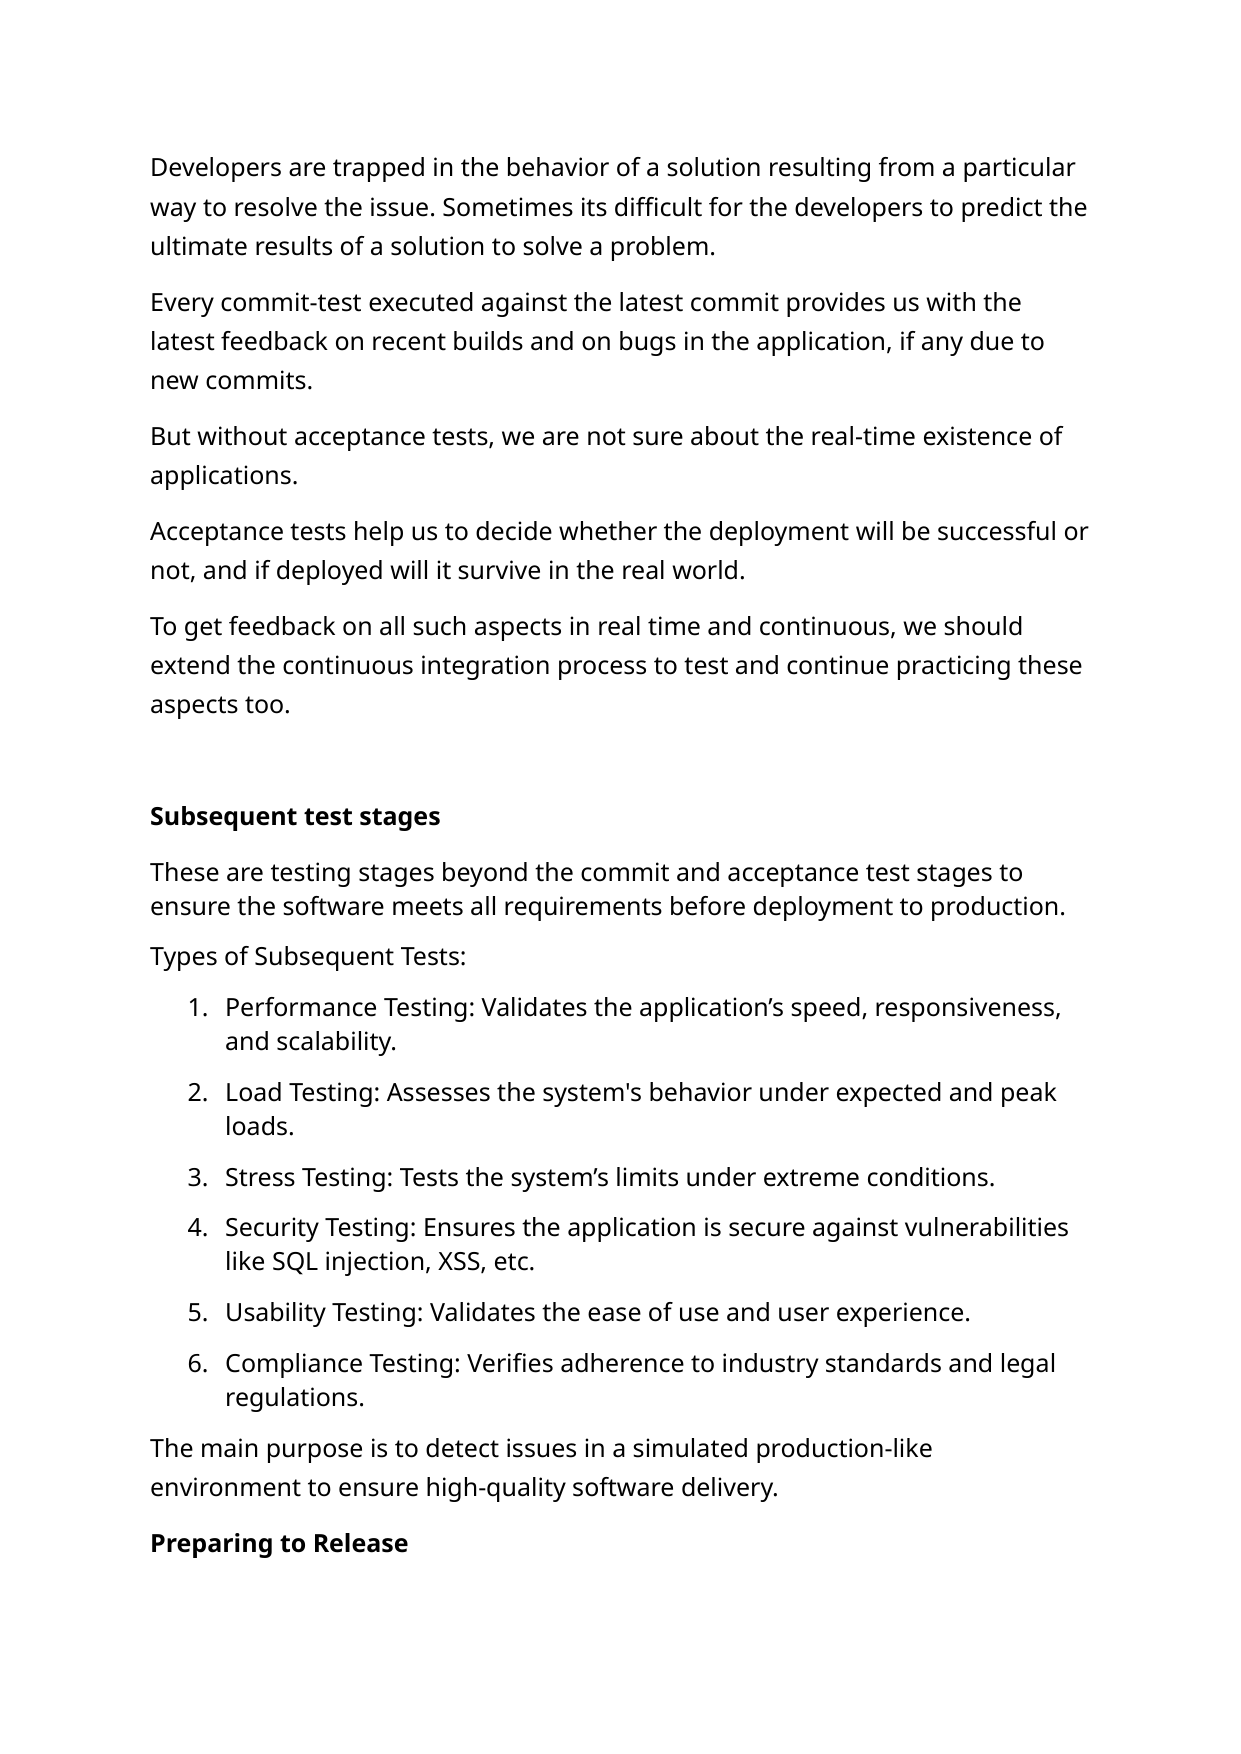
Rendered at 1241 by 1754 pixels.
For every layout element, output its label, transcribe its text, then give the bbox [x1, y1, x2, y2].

text Acceptance tests help us to decide whether the deployment will be successful or not, and if deployed will it survive in the real world. [150, 513, 1090, 587]
text These are testing stages beyond the commit and acceptance test stages to ensure the software meets all requirements before deployment to production. [150, 854, 1090, 922]
list Compliance Testing: Verifies adherence to industry standards and legal regulations. [187, 1346, 1090, 1414]
text Preparing to Release [150, 1525, 1090, 1559]
list Usability Testing: Validates the ease of use and user experience. [187, 1295, 1090, 1329]
text But without acceptance tests, we are not sure about the real-time existence of applications. [150, 418, 1090, 492]
text Subsequent test stages [150, 798, 1090, 832]
text Every commit-test executed against the latest commit provides us with the latest feedback on recent builds and on bugs in the application, if any due to new commits. [150, 284, 1090, 397]
text Types of Subsequent Tests: [150, 939, 1090, 973]
text The main purpose is to detect issues in a simulated production-like environment to ensure high-quality software delivery. [150, 1430, 1090, 1503]
text Developers are trapped in the behavior of a solution resulting from a particular way to resolve the issue. Sometimes its difficult for the developers to predict the ultimate results of a solution to solve a problem. [150, 150, 1090, 262]
list Performance Testing: Validates the application’s speed, responsiveness, and scalability. [187, 990, 1090, 1058]
list Stress Testing: Tests the system’s limits under extreme conditions. [187, 1159, 1090, 1193]
text To get feedback on all such aspects in real time and continuous, we should extend the continuous integration process to test and continue practicing these aspects too. [150, 608, 1090, 721]
list Load Testing: Assesses the system's behavior under expected and peak loads. [187, 1074, 1090, 1143]
list Security Testing: Ensures the application is secure against vulnerabilities like SQL injection, XSS, etc. [187, 1210, 1090, 1278]
